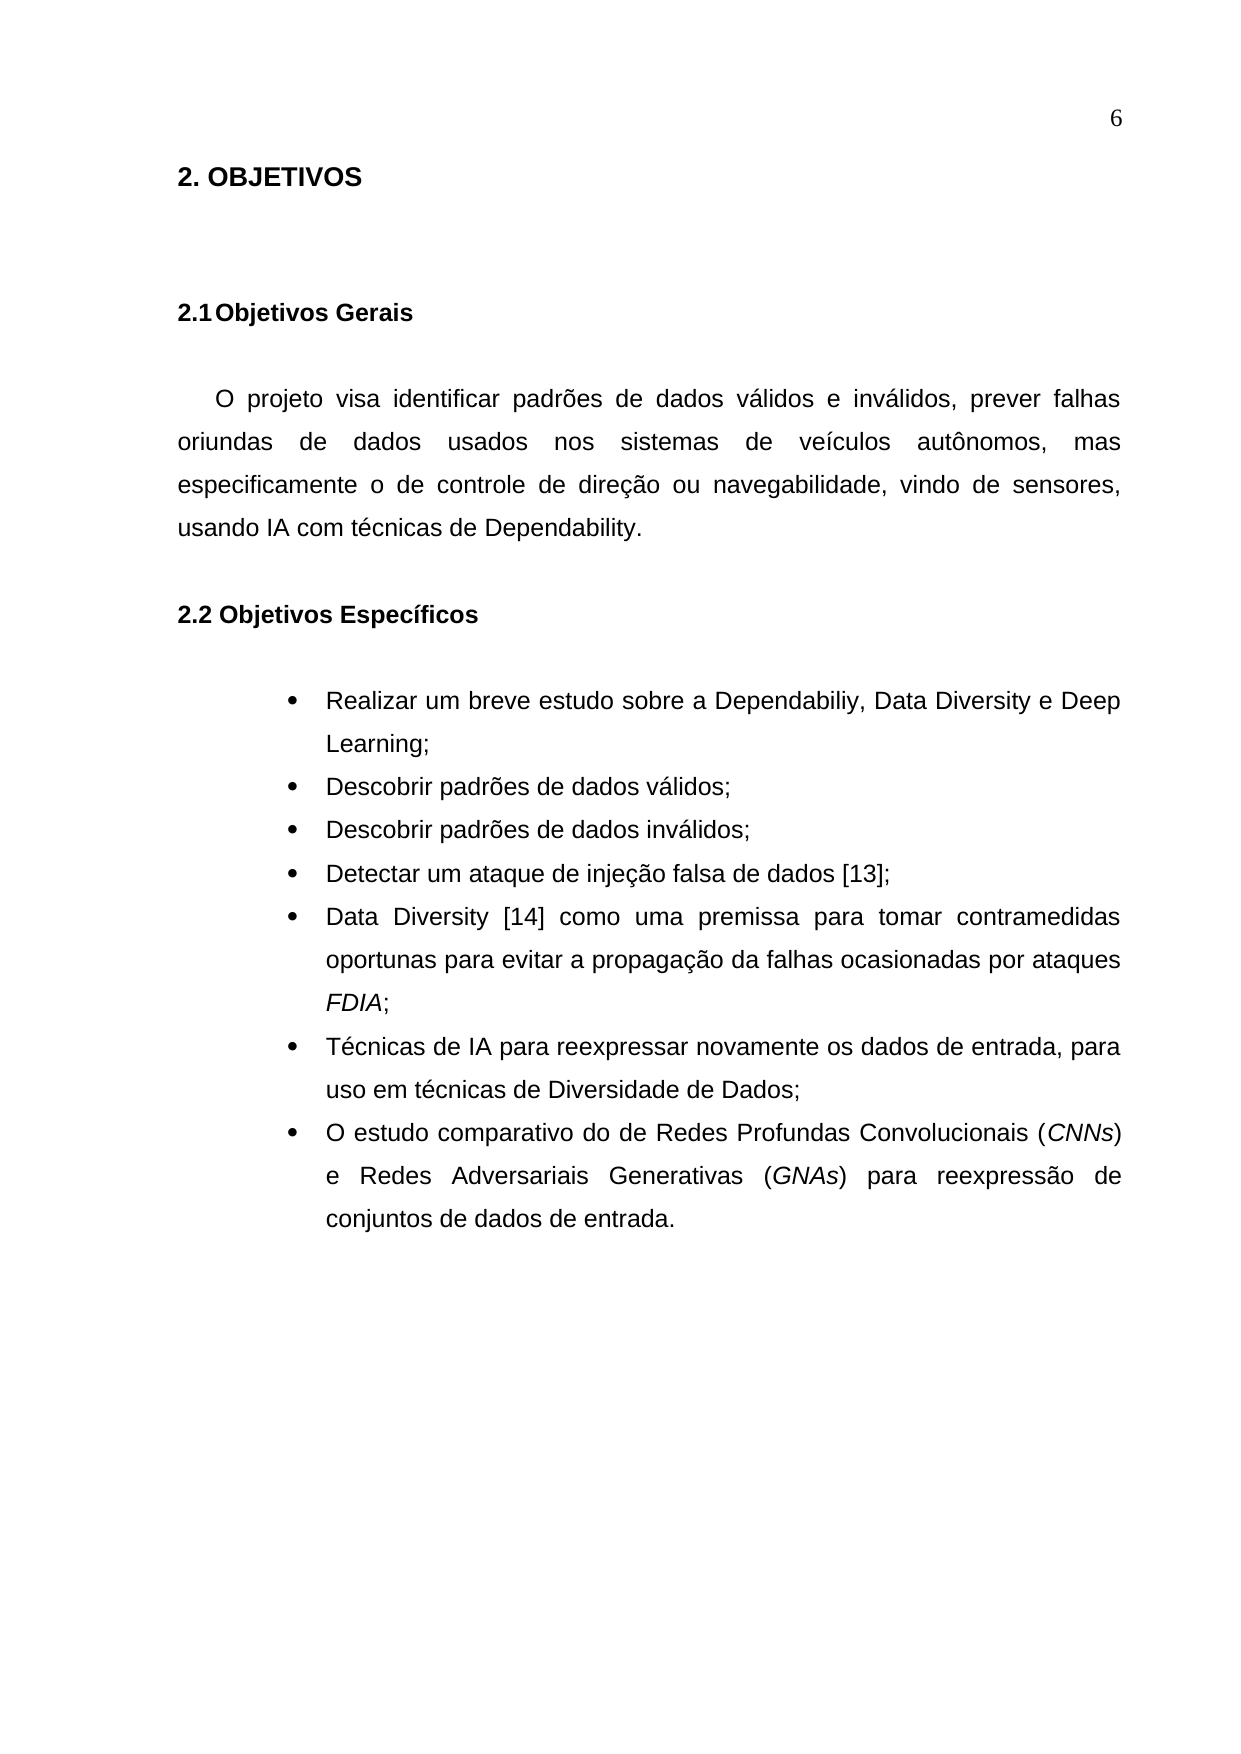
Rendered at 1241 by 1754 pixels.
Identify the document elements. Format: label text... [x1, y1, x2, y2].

list O estudo comparativo do de Redes Profundas Convolucionais (CNNs) e Redes Adversariais Generativas (GNAs) para reexpressão de conjuntos de dados de entrada. [288, 1118, 1122, 1233]
list Objetivos Gerais [177, 298, 1122, 327]
list 2. OBJETIVOS [177, 161, 1122, 192]
list Descobrir padrões de dados válidos; [288, 772, 1122, 801]
list Realizar um breve estudo sobre a Dependabiliy, Data Diversity e Deep Learning; [288, 686, 1122, 758]
list Detectar um ataque de injeção falsa de dados [13]; [288, 859, 1122, 888]
list 2.2 Objetivos Específicos [177, 600, 1122, 628]
list Descobrir padrões de dados inválidos; [288, 816, 1122, 844]
text O projeto visa identificar padrões de dados válidos e inválidos, prever falhas oriundas de dados usados nos sistemas de veículos autônomos, mas especificamente o de controle de direção ou navegabilidade, vindo de sensores, usando IA com técnicas de Dependability. [177, 384, 1122, 542]
list Técnicas de IA para reexpressar novamente os dados de entrada, para uso em técnicas de Diversidade de Dados; [288, 1031, 1122, 1103]
list Data Diversity [14] como uma premissa para tomar contramedidas oportunas para evitar a propagação da falhas ocasionadas por ataques FDIA; [288, 902, 1122, 1017]
